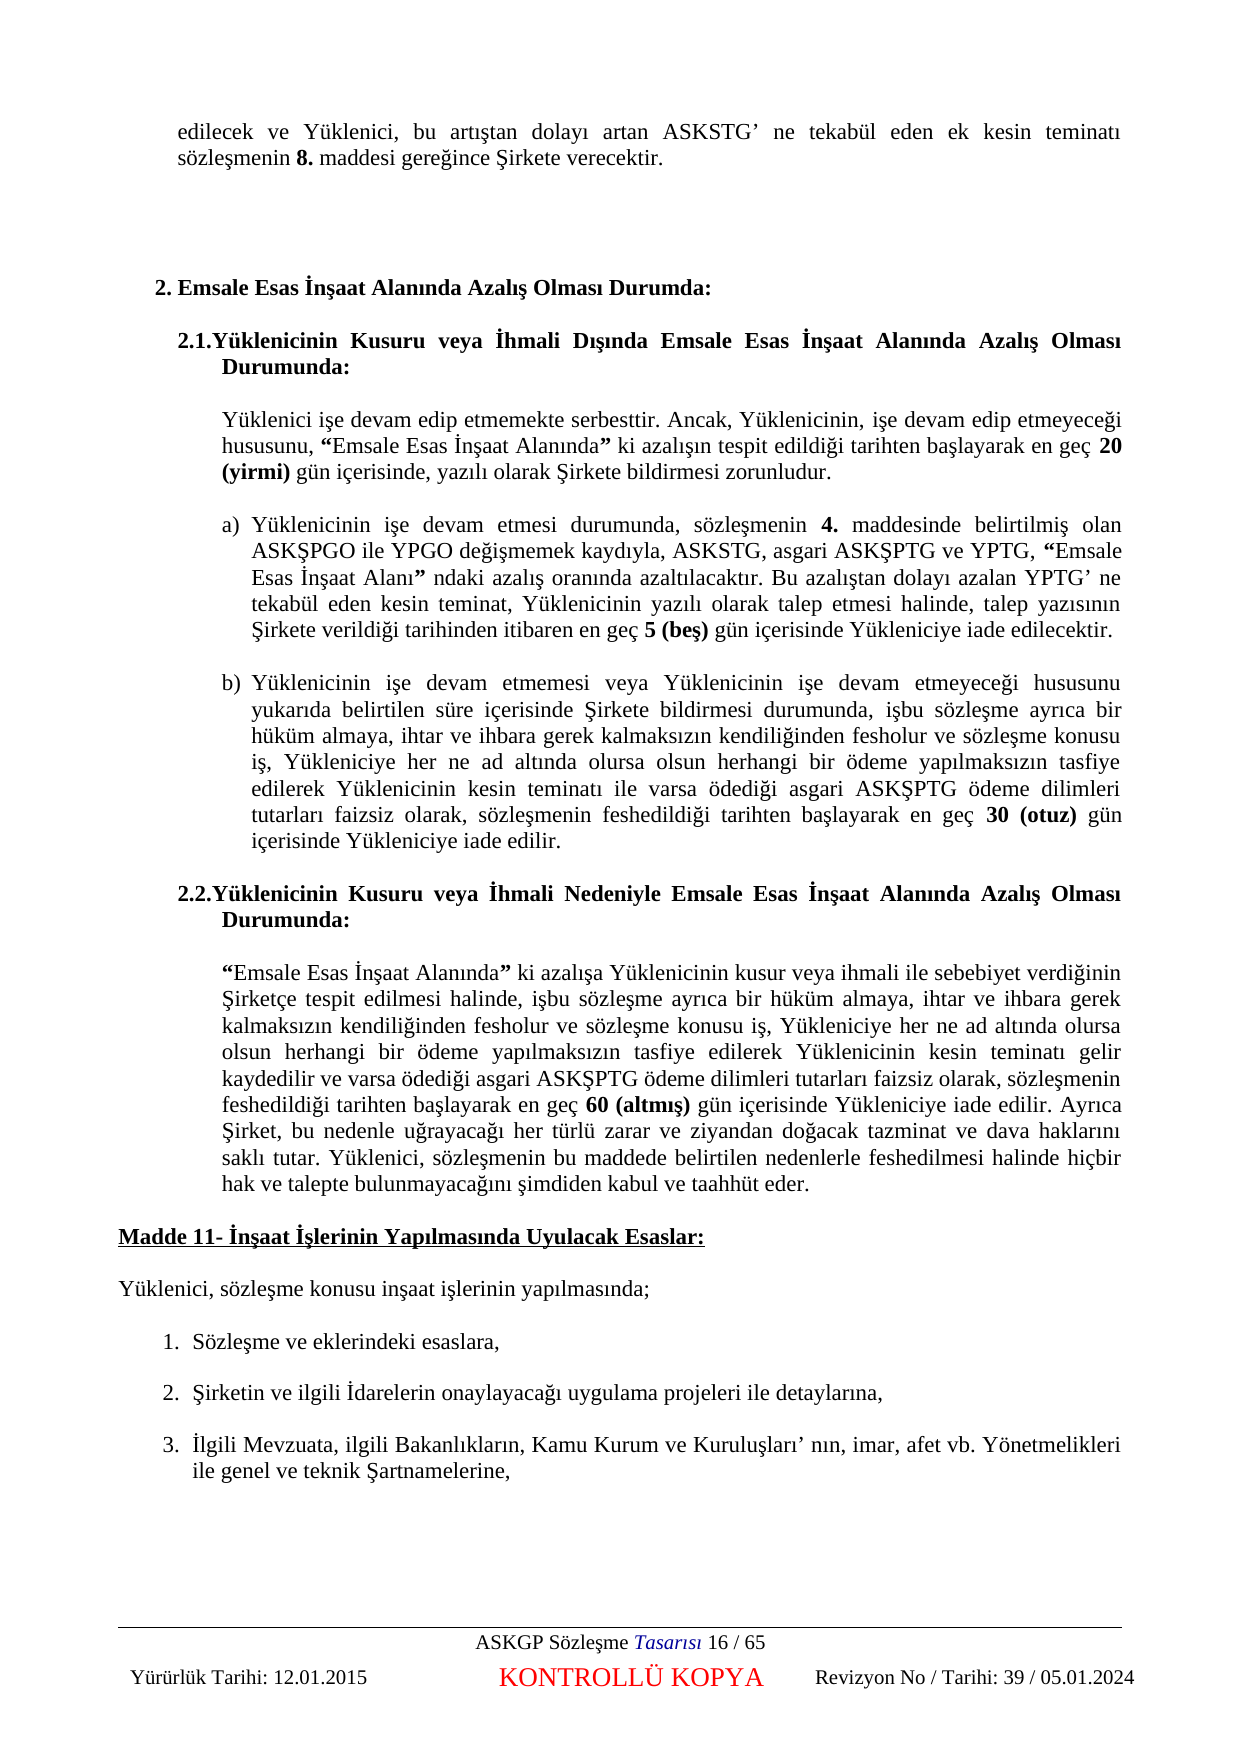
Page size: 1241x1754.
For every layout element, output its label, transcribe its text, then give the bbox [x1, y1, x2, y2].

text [177, 118, 1122, 171]
list Yüklenicinin işe devam etmesi durumunda, sözleşmenin 4. maddesinde belirtilmiş olan ASKŞPGO ile YPGO değişmemek kaydıyla, ASKSTG, asgari ASKŞPTG ve YPTG, “Emsale Esas İnşaat Alanı” ndaki azalış oranında azaltılacaktır. Bu azalıştan dolayı azalan YPTG’ ne tekabül eden kesin teminat, Yüklenicinin yazılı olarak talep etmesi halinde, talep yazısının Şirkete verildiği tarihinden itibaren en geç 5 (beş) gün içerisinde Yükleniciye iade edilecektir. [222, 511, 1122, 643]
subtitle Madde 11- İnşaat İşlerinin Yapılmasında Uyulacak Esaslar: [118, 1223, 1122, 1249]
text Yüklenici işe devam edip etmemekte serbesttir. Ancak, Yüklenicinin, işe devam edip etmeyeceği hususunu, “Emsale Esas İnşaat Alanında” ki azalışın tespit edildiği tarihten başlayarak en geç 20 (yirmi) gün içerisinde, yazılı olarak Şirkete bildirmesi zorunludur. [222, 406, 1122, 485]
list Sözleşme ve eklerindeki esaslara, [162, 1328, 1122, 1354]
text 2.1.Yüklenicinin Kusuru veya İhmali Dışında Emsale Esas İnşaat Alanında Azalış Olması Durumunda: [177, 327, 1122, 379]
list Şirketin ve ilgili İdarelerin onaylayacağı uygulama projeleri ile detaylarına, [162, 1378, 1122, 1405]
text Yüklenici, sözleşme konusu inşaat işlerinin yapılmasında; [118, 1275, 1122, 1302]
text 2.2.Yüklenicinin Kusuru veya İhmali Nedeniyle Emsale Esas İnşaat Alanında Azalış Olması Durumunda: [177, 880, 1122, 933]
list Yüklenicinin işe devam etmemesi veya Yüklenicinin işe devam etmeyeceği hususunu yukarıda belirtilen süre içerisinde Şirkete bildirmesi durumunda, işbu sözleşme ayrıca bir hüküm almaya, ihtar ve ihbara gerek kalmaksızın kendiliğinden fesholur ve sözleşme konusu iş, Yükleniciye her ne ad altında olursa olsun herhangi bir ödeme yapılmaksızın tasfiye edilerek Yüklenicinin kesin teminatı ile varsa ödediği asgari ASKŞPTG ödeme dilimleri tutarları faizsiz olarak, sözleşmenin feshedildiği tarihten başlayarak en geç 30 (otuz) gün içerisinde Yükleniciye iade edilir. [222, 669, 1122, 854]
list İlgili Mevzuata, ilgili Bakanlıkların, Kamu Kurum ve Kuruluşları’ nın, imar, afet vb. Yönetmelikleri ile genel ve teknik Şartnamelerine, [162, 1431, 1122, 1484]
text “Emsale Esas İnşaat Alanında” ki azalışa Yüklenicinin kusur veya ihmali ile sebebiyet verdiğinin Şirketçe tespit edilmesi halinde, işbu sözleşme ayrıca bir hüküm almaya, ihtar ve ihbara gerek kalmaksızın kendiliğinden fesholur ve sözleşme konusu iş, Yükleniciye her ne ad altında olursa olsun herhangi bir ödeme yapılmaksızın tasfiye edilerek Yüklenicinin kesin teminatı gelir kaydedilir ve varsa ödediği asgari ASKŞPTG ödeme dilimleri tutarları faizsiz olarak, sözleşmenin feshedildiği tarihten başlayarak en geç 60 (altmış) gün içerisinde Yükleniciye iade edilir. Ayrıca Şirket, bu nedenle uğrayacağı her türlü zarar ve ziyandan doğacak tazminat ve dava haklarını saklı tutar. Yüklenici, sözleşmenin bu maddede belirtilen nedenlerle feshedilmesi halinde hiçbir hak ve talepte bulunmayacağını şimdiden kabul ve taahhüt eder. [222, 959, 1122, 1196]
list Emsale Esas İnşaat Alanında Azalış Olması Durumda: [154, 274, 1122, 300]
